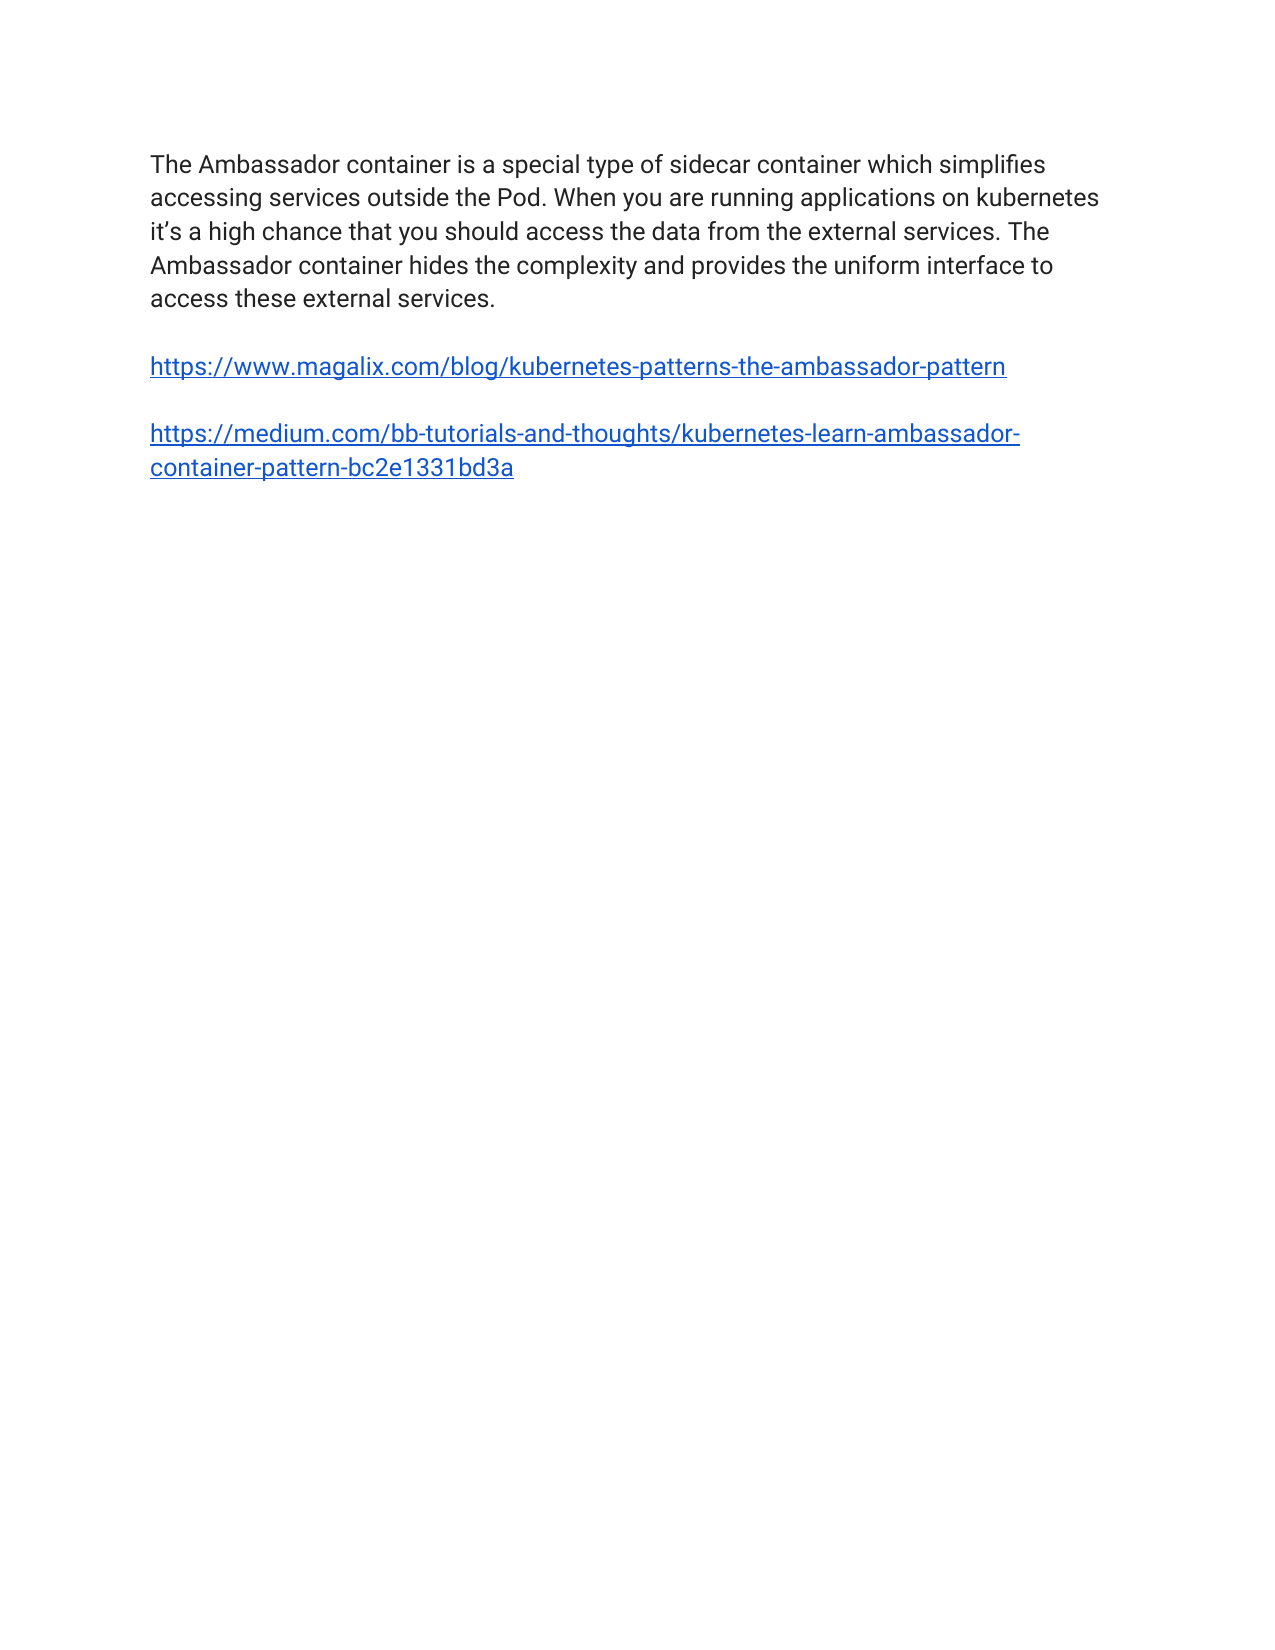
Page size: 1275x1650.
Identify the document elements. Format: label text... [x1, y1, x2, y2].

text The Ambassador container is a special type of sidecar container which simplifies accessing services outside the Pod. When you are running applications on kubernetes it’s a high chance that you should access the data from the external services. The Ambassador container hides the complexity and provides the uniform interface to access these external services. [150, 150, 1125, 314]
text https://medium.com/bb-tutorials-and-thoughts/kubernetes-learn-ambassador-container-pattern-bc2e1331bd3a [150, 419, 1125, 482]
text https://www.magalix.com/blog/kubernetes-patterns-the-ambassador-pattern [150, 352, 1125, 381]
